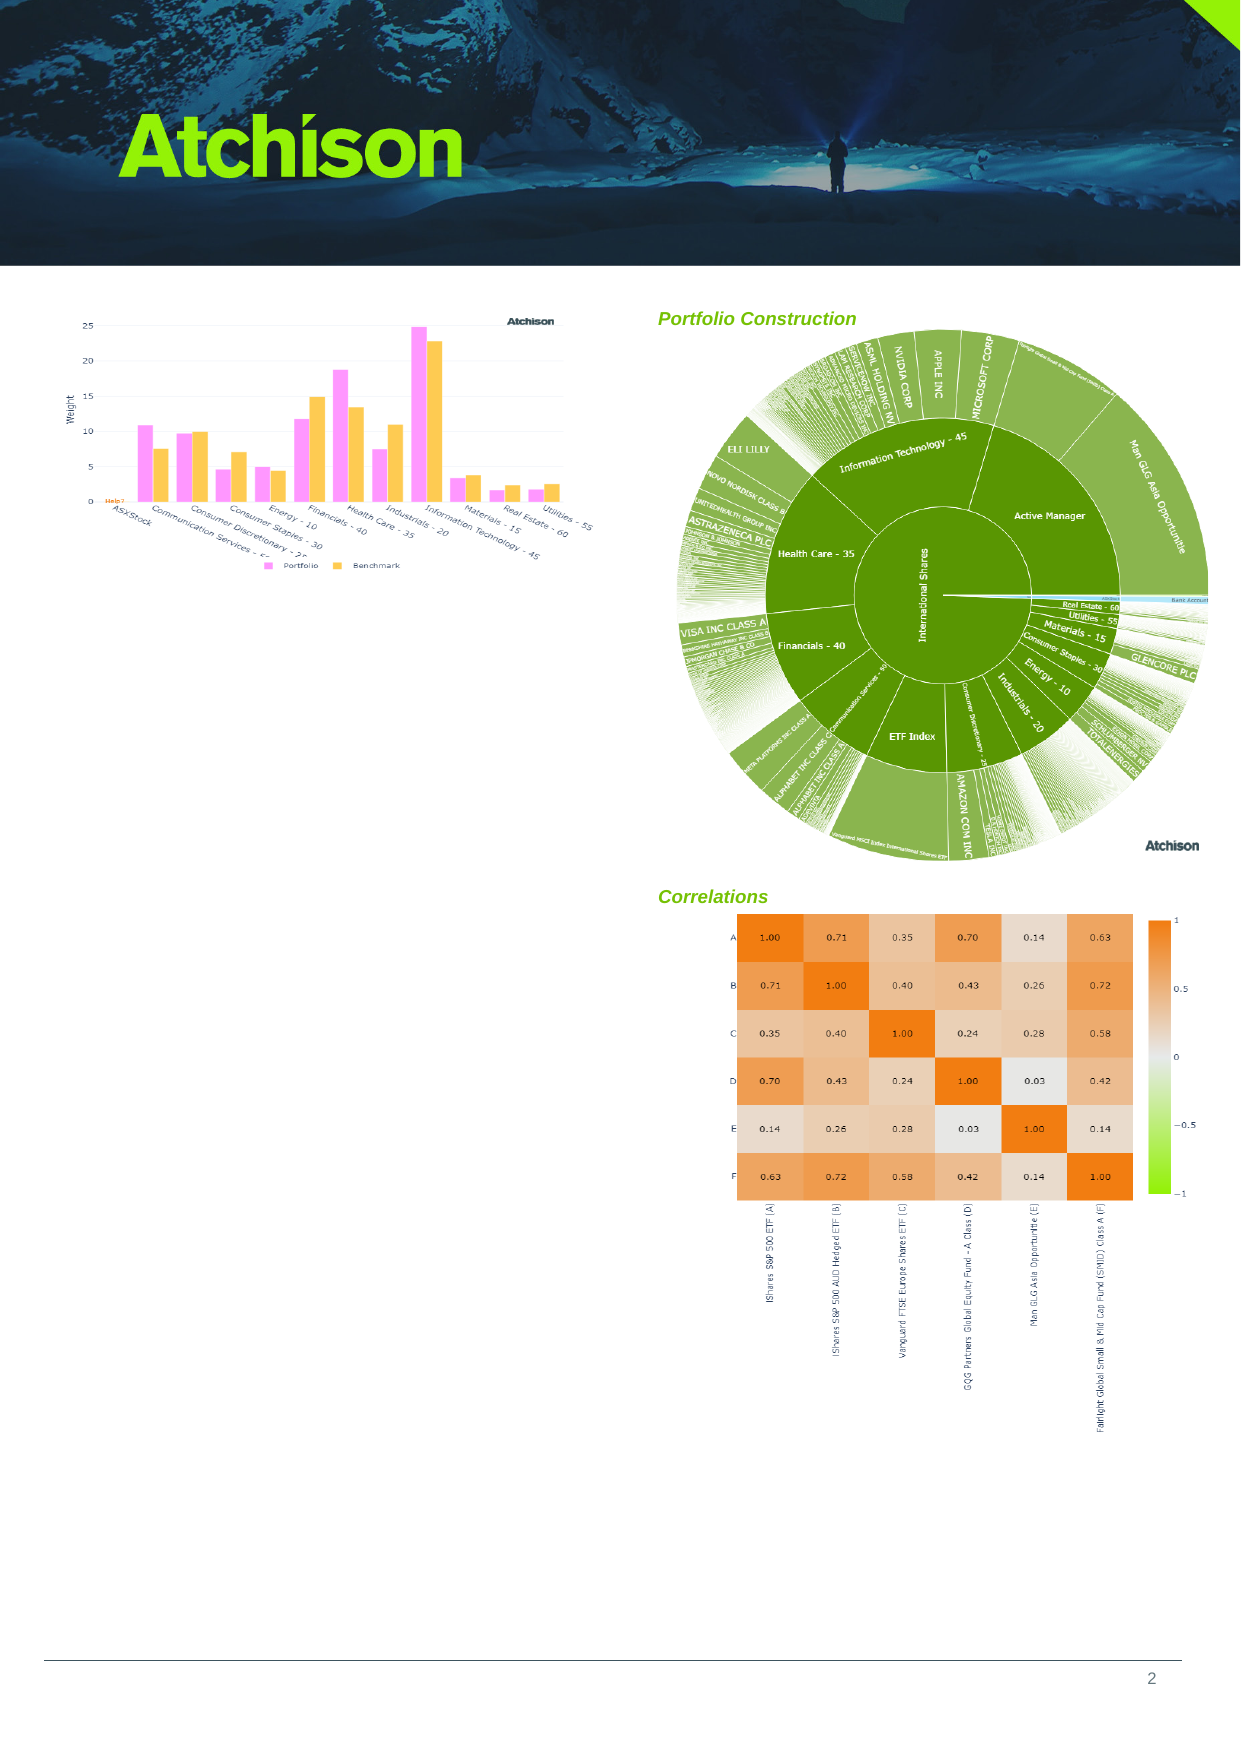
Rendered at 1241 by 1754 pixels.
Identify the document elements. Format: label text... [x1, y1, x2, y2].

picture [676, 907, 1209, 1439]
picture [0, 0, 1241, 267]
picture [63, 282, 595, 578]
subtitle Correlations [658, 886, 1196, 907]
subtitle Portfolio Construction [658, 308, 1196, 329]
picture [676, 329, 1209, 861]
